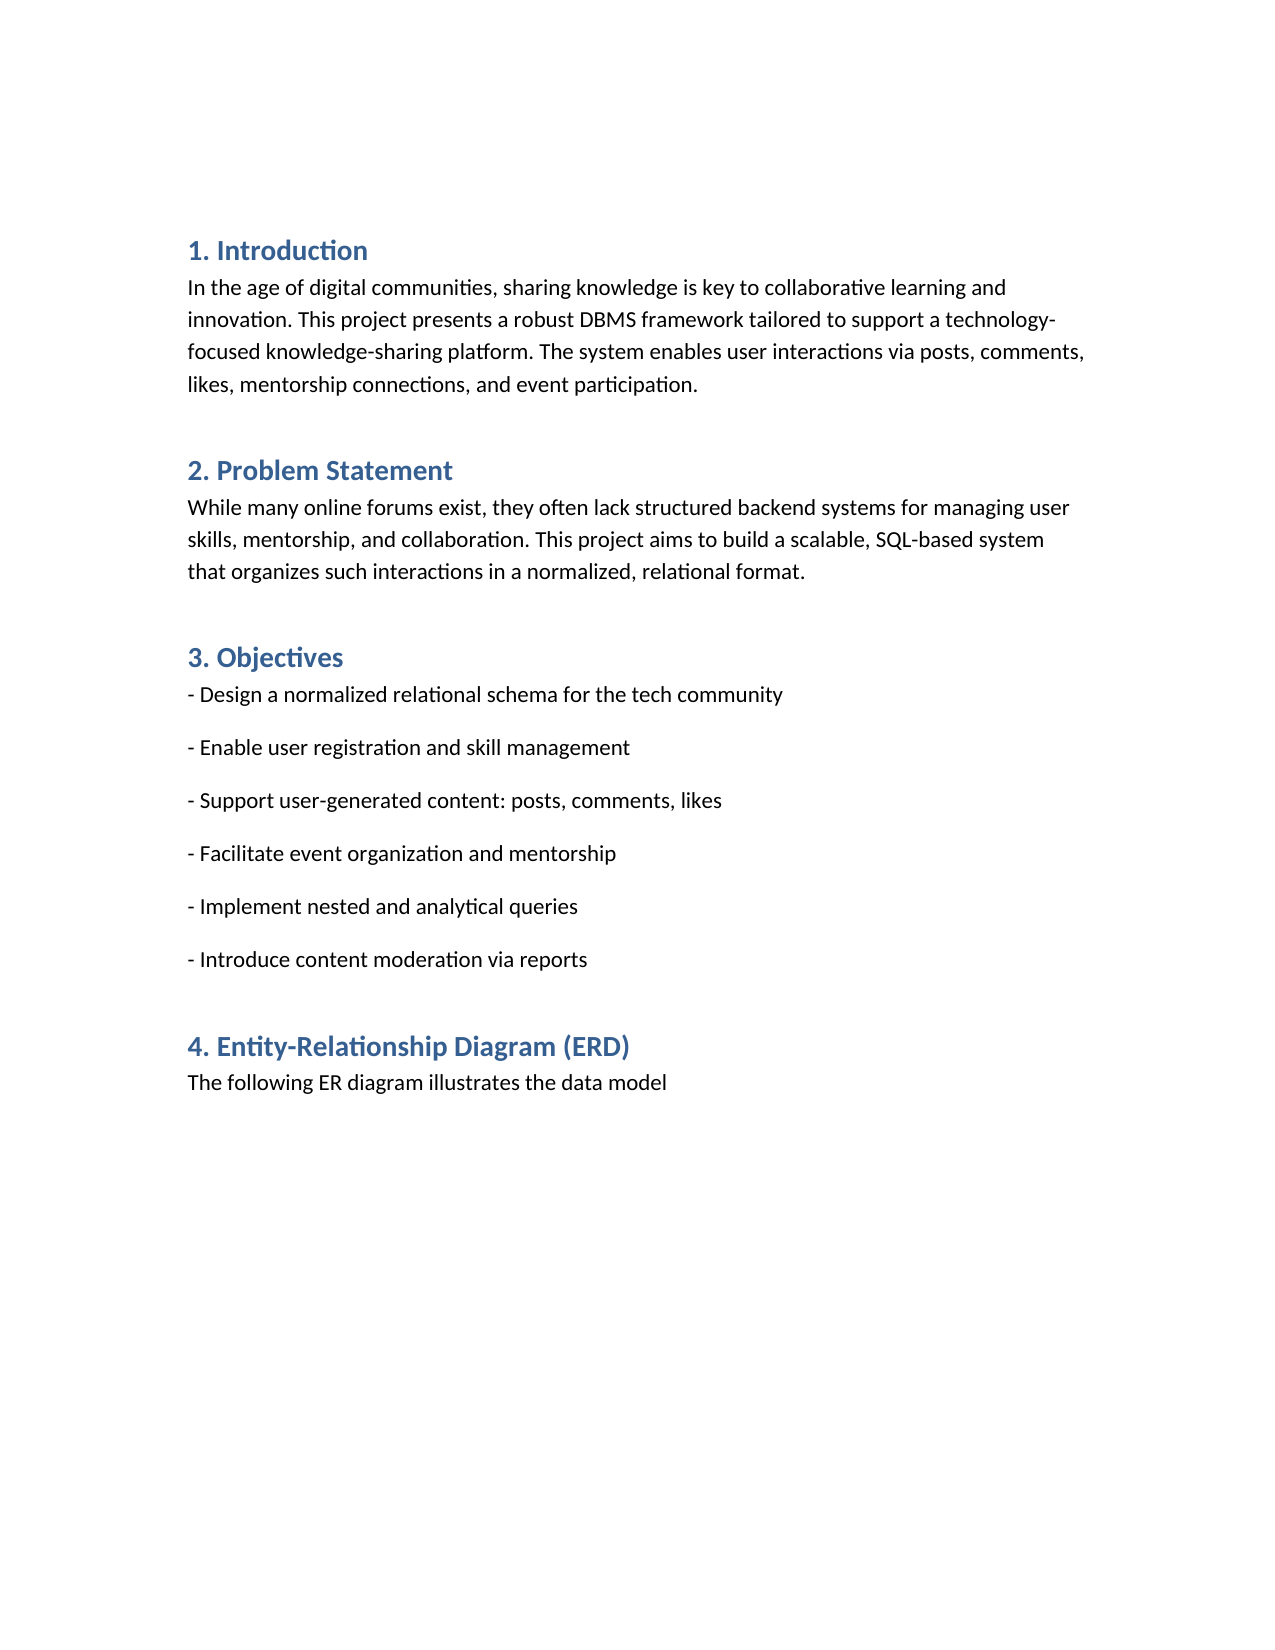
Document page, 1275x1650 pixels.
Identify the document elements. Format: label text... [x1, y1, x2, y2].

subtitle 2. Problem Statement [187, 452, 1087, 487]
text - Design a normalized relational schema for the tech community [187, 680, 1087, 708]
text In the age of digital communities, sharing knowledge is key to collaborative learning and innovation. This project presents a robust DBMS framework tailored to support a technology-focused knowledge-sharing platform. The system enables user interactions via posts, comments, likes, mentorship connections, and event participation. [187, 273, 1087, 398]
subtitle 3. Objectives [187, 639, 1087, 675]
subtitle 4. Entity-Relationship Diagram (ERD) [187, 1028, 1087, 1063]
text - Enable user registration and skill management [187, 733, 1087, 761]
text - Implement nested and analytical queries [187, 892, 1087, 920]
text - Introduce content moderation via reports [187, 945, 1087, 973]
text While many online forums exist, they often lack structured backend systems for managing user skills, mentorship, and collaboration. This project aims to build a scalable, SQL-based system that organizes such interactions in a normalized, relational format. [187, 493, 1087, 585]
text The following ER diagram illustrates the data model [187, 1068, 1087, 1097]
text - Facilitate event organization and mentorship [187, 839, 1087, 867]
text - Support user-generated content: posts, comments, likes [187, 786, 1087, 814]
subtitle 1. Introduction [187, 232, 1087, 268]
